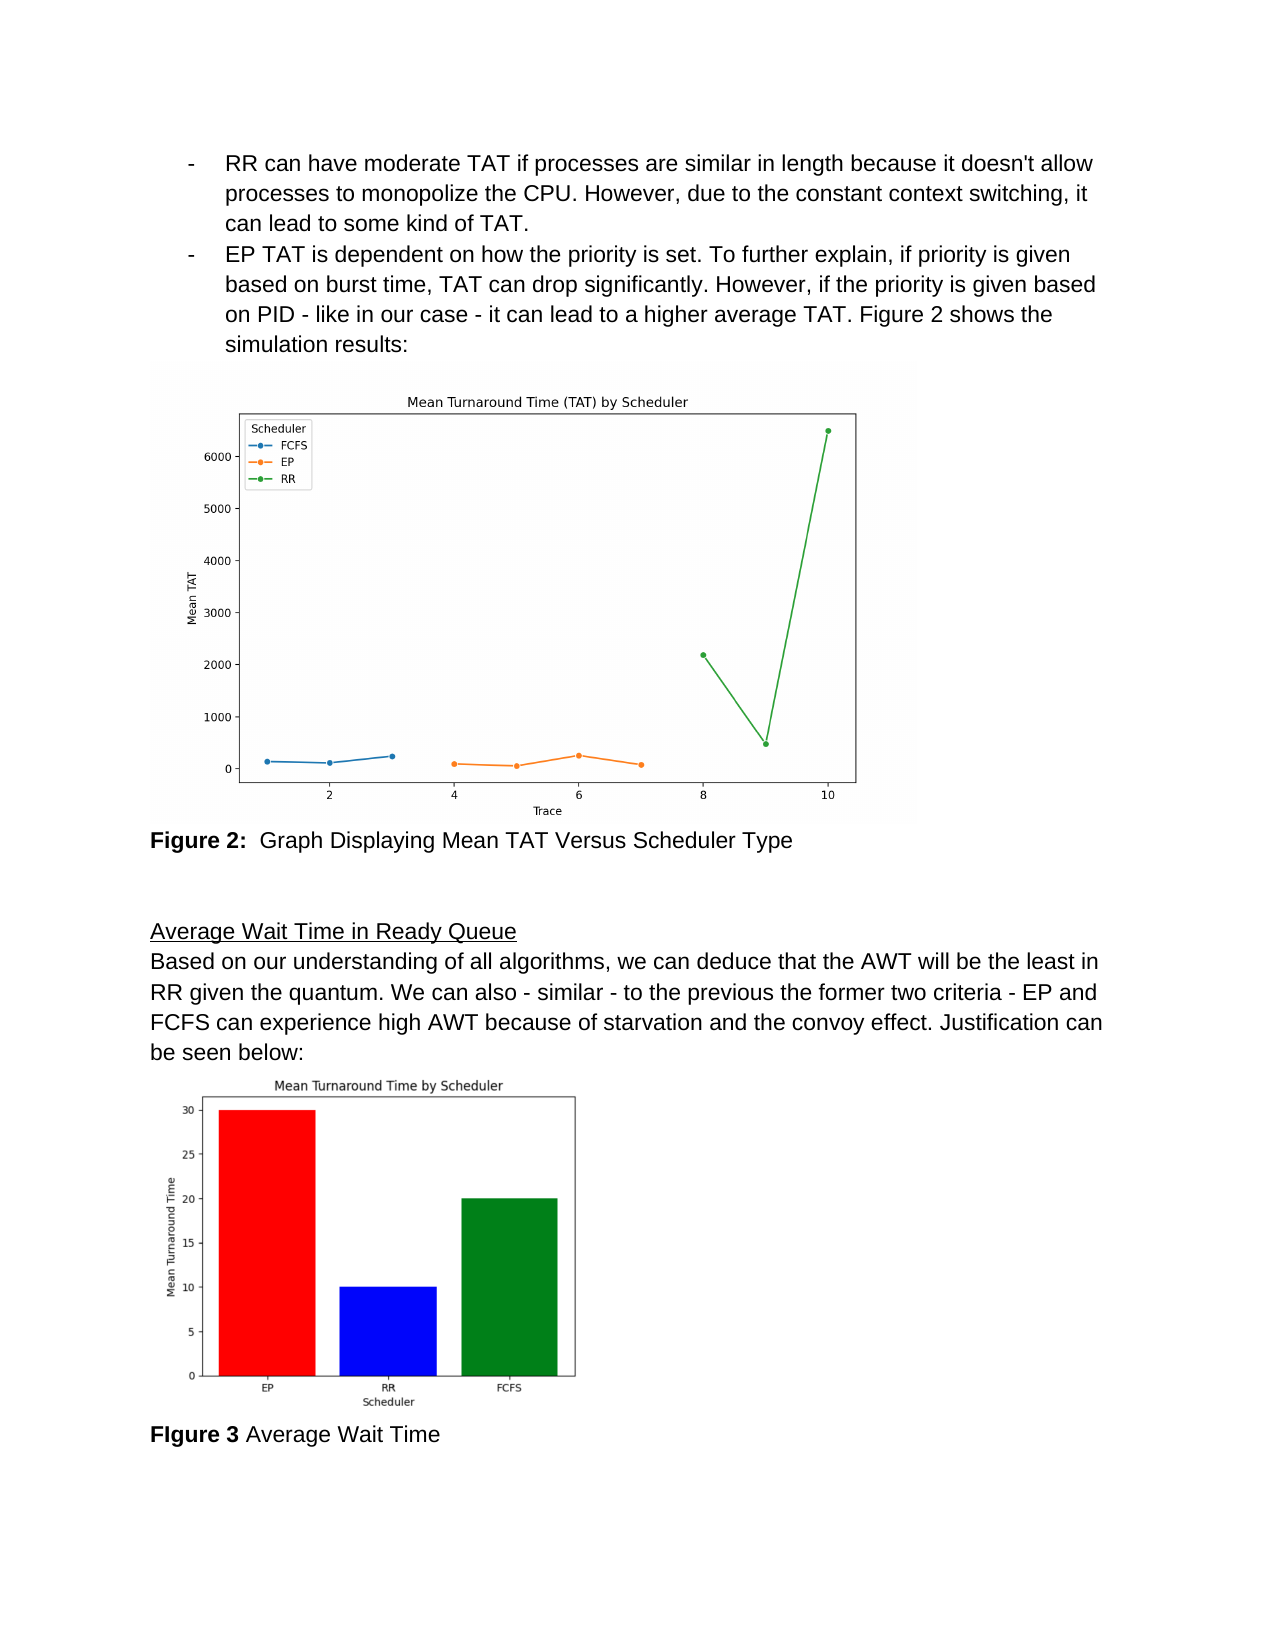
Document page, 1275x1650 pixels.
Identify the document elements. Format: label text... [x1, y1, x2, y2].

text Figure 2: Graph Displaying Mean TAT Versus Scheduler Type [150, 827, 1125, 854]
list RR can have moderate TAT if processes are similar in length because it doesn't allow processes to monopolize the CPU. However, due to the constant context switching, it can lead to some kind of TAT. [187, 150, 1125, 237]
picture [150, 361, 917, 824]
text FIgure 3 Average Wait Time [150, 1421, 1125, 1448]
list EP TAT is dependent on how the priority is set. To further explain, if priority is given based on burst time, TAT can drop significantly. However, if the priority is given based on PID - like in our case - it can lead to a higher average TAT. Figure 2 shows the simulation results: [187, 241, 1125, 358]
picture [150, 1069, 637, 1418]
text Average Wait Time in Ready Queue [150, 918, 1125, 944]
text Based on our understanding of all algorithms, we can deduce that the AWT will be the least in RR given the quantum. We can also - similar - to the previous the former two criteria - EP and FCFS can experience high AWT because of starvation and the convoy effect. Justification can be seen below: [150, 948, 1125, 1065]
